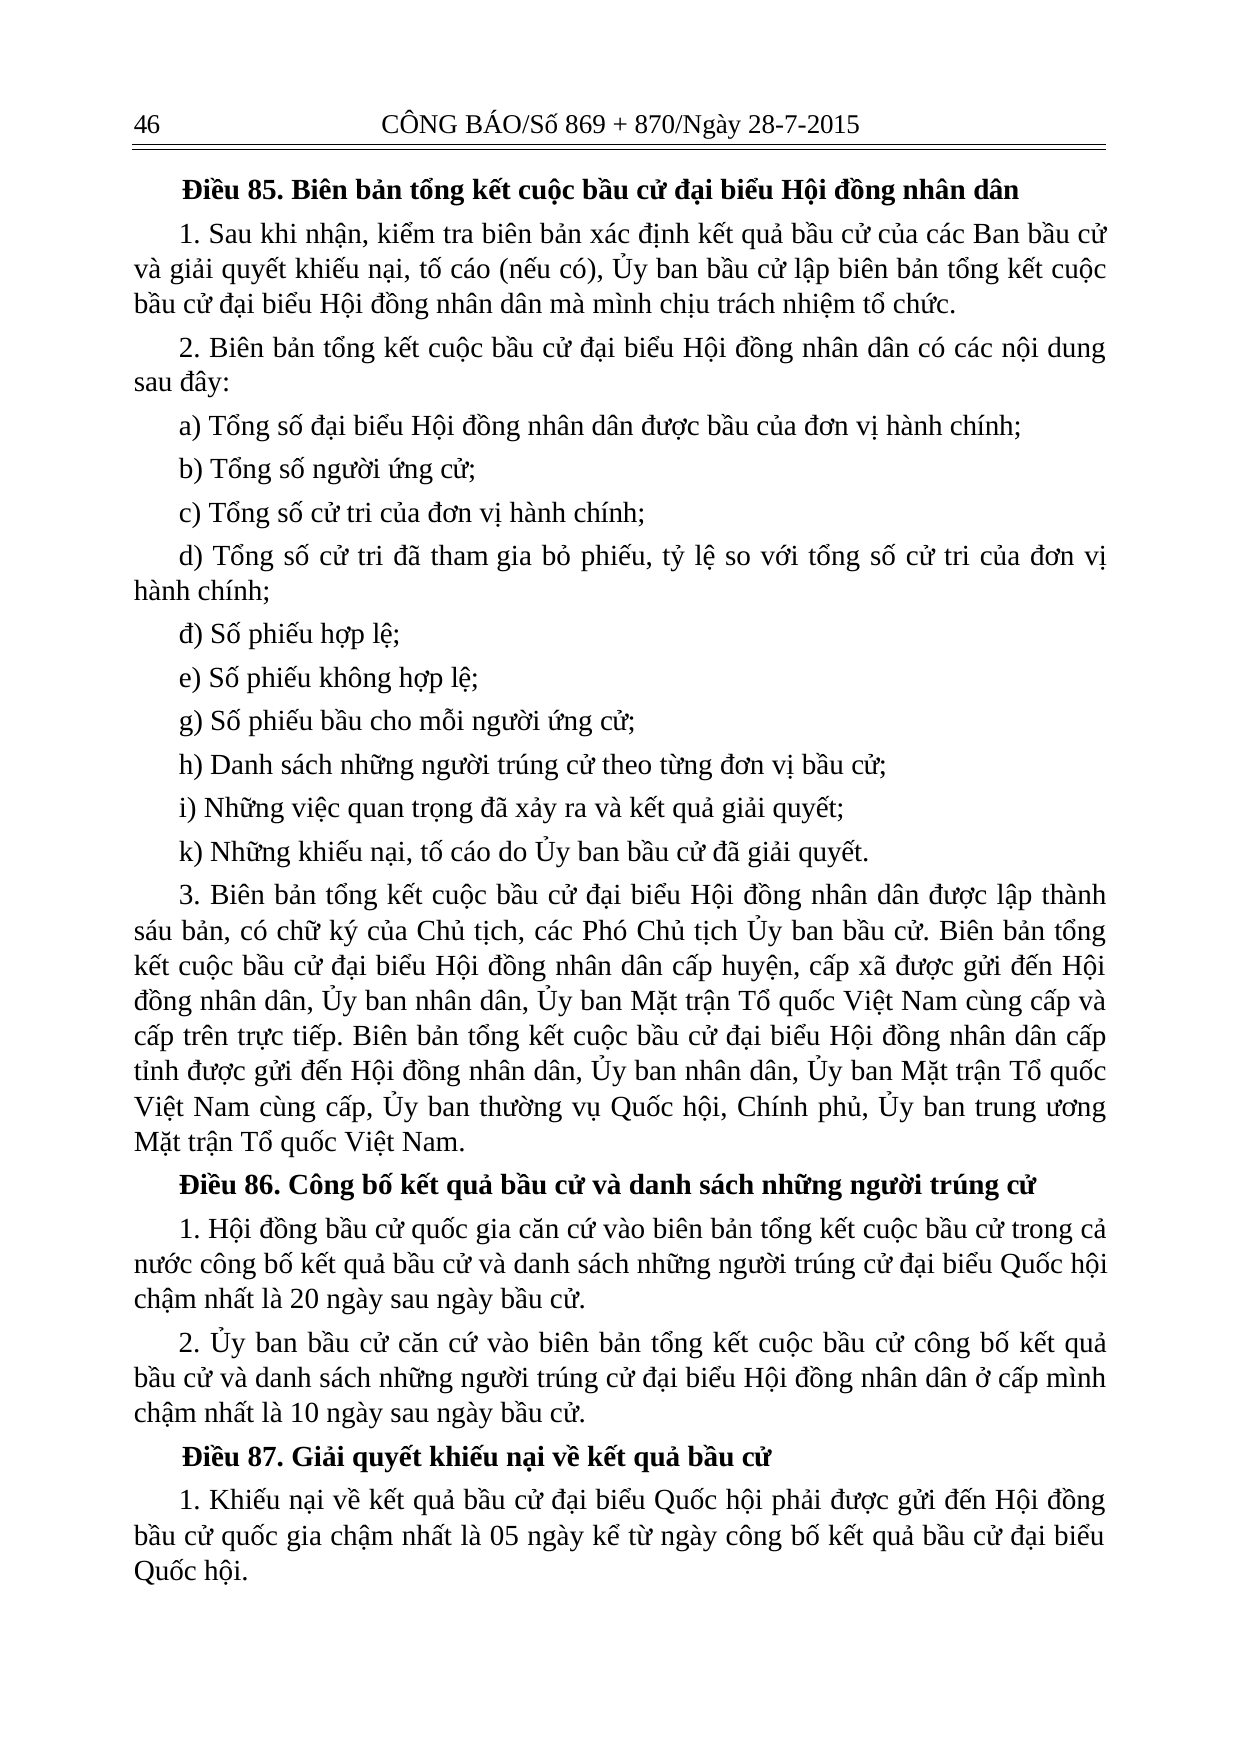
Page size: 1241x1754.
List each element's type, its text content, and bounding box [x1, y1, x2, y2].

list Tổng số người ứng cử; [178, 451, 1119, 485]
list Biên bản tổng kết cuộc bầu cử đại biểu Hội đồng nhân dân được lập thành sáu bản, có chữ ký của Chủ tịch, các Phó Chủ tịch Ủy ban bầu cử. Biên bản tổng kết cuộc bầu cử đại biểu Hội đồng nhân dân cấp huyện, cấp xã được gửi đến Hội đồng nhân dân, Ủy ban nhân dân, Ủy ban Mặt trận Tổ quốc Việt Nam cùng cấp và cấp trên trực tiếp. Biên bản tổng kết cuộc bầu cử đại biểu Hội đồng nhân dân cấp tỉnh được gửi đến Hội đồng nhân dân, Ủy ban nhân dân, Ủy ban Mặt trận Tổ quốc Việt Nam cùng cấp, Ủy ban thường vụ Quốc hội, Chính phủ, Ủy ban trung ương Mặt trận Tổ quốc Việt Nam. [133, 877, 1108, 1157]
subtitle Điều 87. Giải quyết khiếu nại về kết quả bầu cử [182, 1439, 1119, 1472]
list Những việc quan trọng đã xảy ra và kết quả giải quyết; [178, 791, 1119, 824]
list Ủy ban bầu cử căn cứ vào biên bản tổng kết cuộc bầu cử công bố kết quả bầu cử và danh sách những người trúng cử đại biểu Hội đồng nhân dân ở cấp mình chậm nhất là 10 ngày sau ngày bầu cử. [133, 1325, 1108, 1429]
list Tổng số cử tri của đơn vị hành chính; [178, 495, 1119, 528]
text đ) Số phiếu hợp lệ; [178, 616, 1119, 650]
subtitle Điều 86. Công bố kết quả bầu cử và danh sách những người trúng cử [178, 1167, 1119, 1201]
list Khiếu nại về kết quả bầu cử đại biểu Quốc hội phải được gửi đến Hội đồng bầu cử quốc gia chậm nhất là 05 ngày kể từ ngày công bố kết quả bầu cử đại biểu Quốc hội. [133, 1482, 1107, 1586]
list Hội đồng bầu cử quốc gia căn cứ vào biên bản tổng kết cuộc bầu cử trong cả nước công bố kết quả bầu cử và danh sách những người trúng cử đại biểu Quốc hội chậm nhất là 20 ngày sau ngày bầu cử. [133, 1211, 1108, 1315]
list Tổng số đại biểu Hội đồng nhân dân được bầu của đơn vị hành chính; [178, 408, 1119, 441]
text k) Những khiếu nại, tố cáo do Ủy ban bầu cử đã giải quyết. [178, 834, 1119, 868]
list Danh sách những người trúng cử theo từng đơn vị bầu cử; [178, 747, 1119, 781]
list Biên bản tổng kết cuộc bầu cử đại biểu Hội đồng nhân dân có các nội dung sau đây: [133, 330, 1108, 398]
list Sau khi nhận, kiểm tra biên bản xác định kết quả bầu cử của các Ban bầu cử và giải quyết khiếu nại, tố cáo (nếu có), Ủy ban bầu cử lập biên bản tổng kết cuộc bầu cử đại biểu Hội đồng nhân dân mà mình chịu trách nhiệm tổ chức. [133, 216, 1108, 320]
list Số phiếu không hợp lệ; [178, 660, 1119, 693]
subtitle Điều 85. Biên bản tổng kết cuộc bầu cử đại biểu Hội đồng nhân dân [182, 172, 1119, 206]
list Tổng số cử tri đã tham gia bỏ phiếu, tỷ lệ so với tổng số cử tri của đơn vị hành chính; [133, 538, 1108, 606]
list Số phiếu bầu cho mỗi người ứng cử; [178, 703, 1119, 737]
